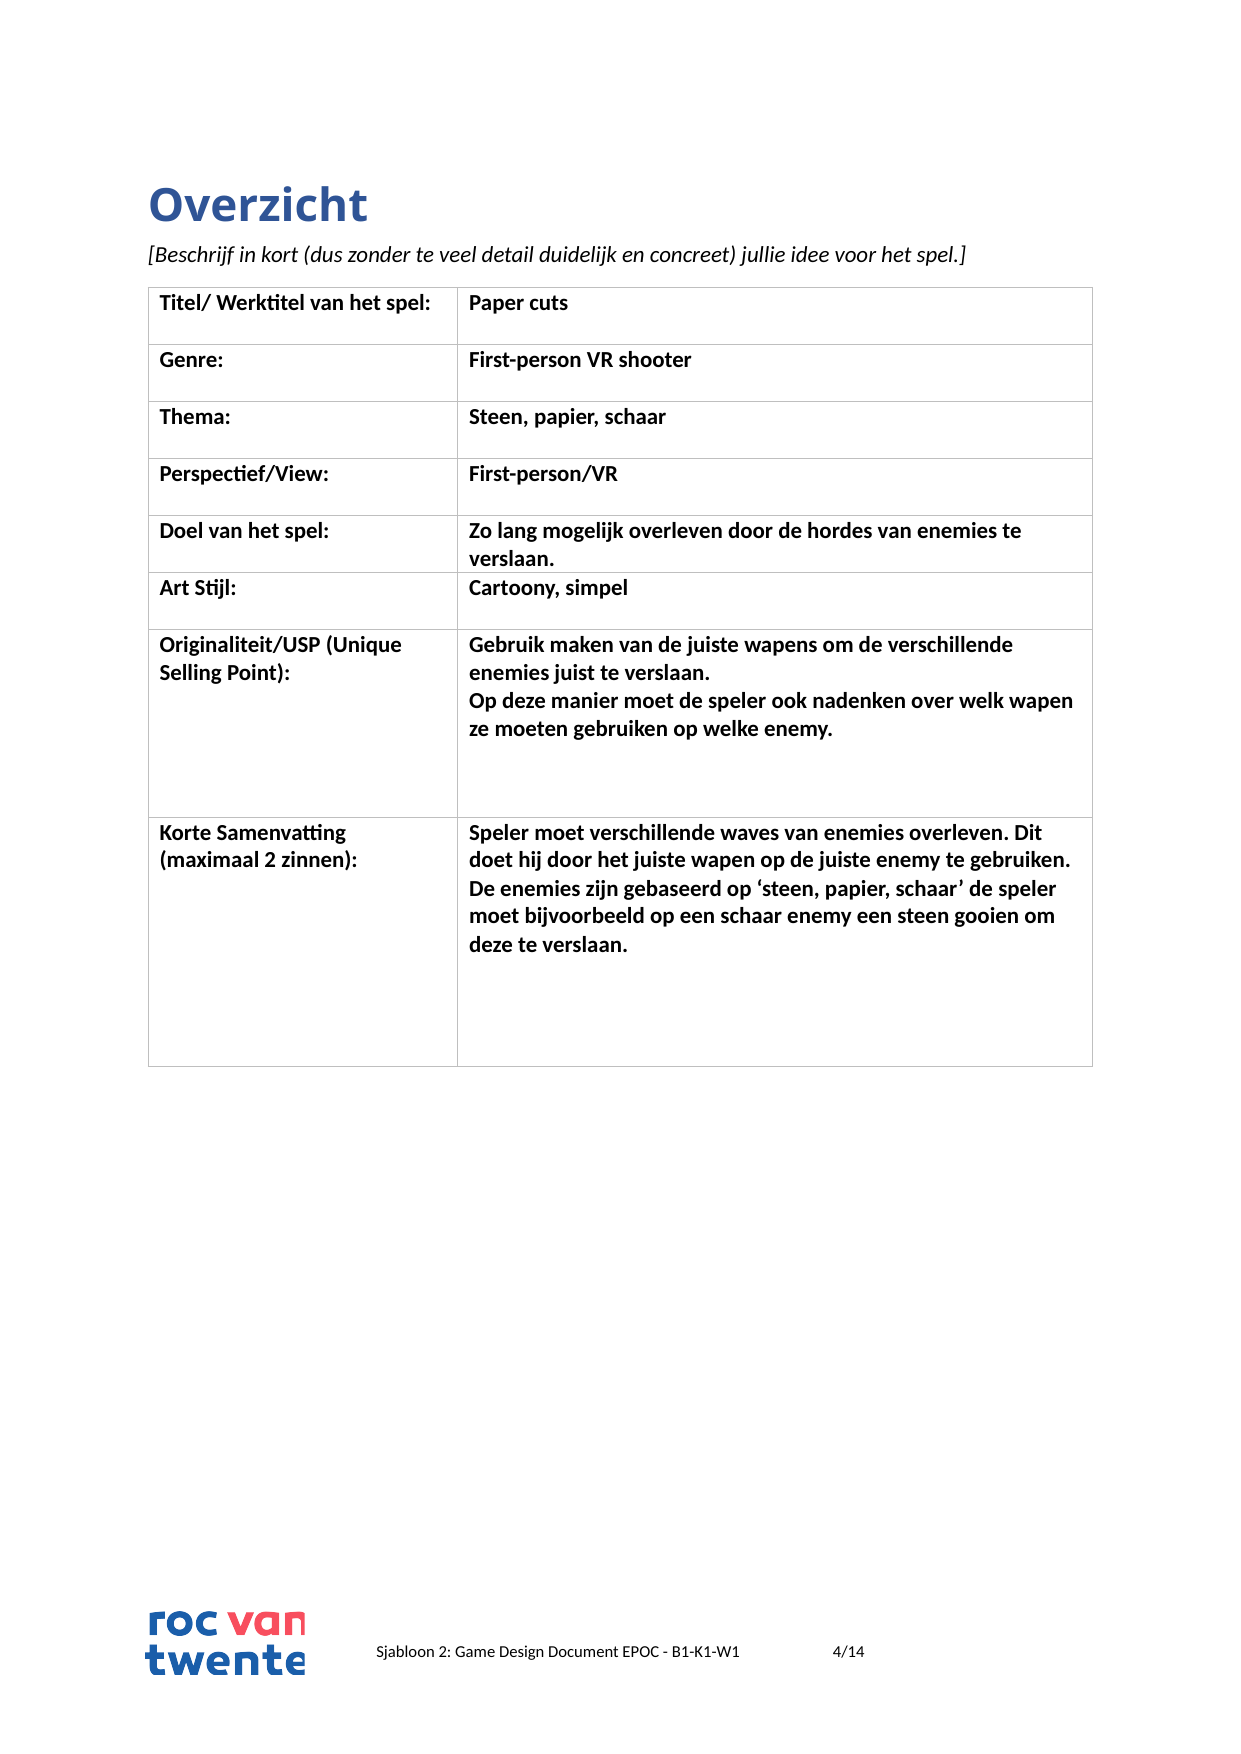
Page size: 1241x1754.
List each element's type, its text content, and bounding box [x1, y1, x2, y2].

table_cell First-person/VR [458, 459, 1092, 515]
subtitle Overzicht [148, 173, 1093, 235]
table_cell Thema: [149, 402, 457, 458]
table_cell Gebruik maken van de juiste wapens om de verschillende enemies juist te verslaan. Op deze manier moet de speler ook nadenken over welk wapen ze moeten gebruiken op welke enemy. [458, 630, 1092, 817]
table_cell Doel van het spel: [149, 516, 457, 572]
table_cell Speler moet verschillende waves van enemies overleven. Dit doet hij door het juiste wapen op de juiste enemy te gebruiken. De enemies zijn gebaseerd op ‘steen, papier, schaar’ de speler moet bijvoorbeeld op een schaar enemy een steen gooien om deze te verslaan. [458, 818, 1092, 1066]
table_cell Zo lang mogelijk overleven door de hordes van enemies te verslaan. [458, 516, 1092, 572]
table_cell Art Stijl: [149, 573, 457, 629]
picture [145, 1611, 305, 1674]
table_cell First-person VR shooter [458, 345, 1092, 401]
table_cell Steen, papier, schaar [458, 402, 1092, 458]
table_cell Korte Samenvatting (maximaal 2 zinnen): [149, 818, 457, 1066]
table_cell Perspectief/View: [149, 459, 457, 515]
table_cell Genre: [149, 345, 457, 401]
text [Beschrijf in kort (dus zonder te veel detail duidelijk en concreet) jullie idee voor het spel.] [148, 240, 1093, 268]
table_header Titel/ Werktitel van het spel: [149, 288, 457, 344]
table_cell Cartoony, simpel [458, 573, 1092, 629]
table_header Paper cuts [458, 288, 1092, 344]
table_cell Originaliteit/USP (Unique Selling Point): [149, 630, 457, 817]
